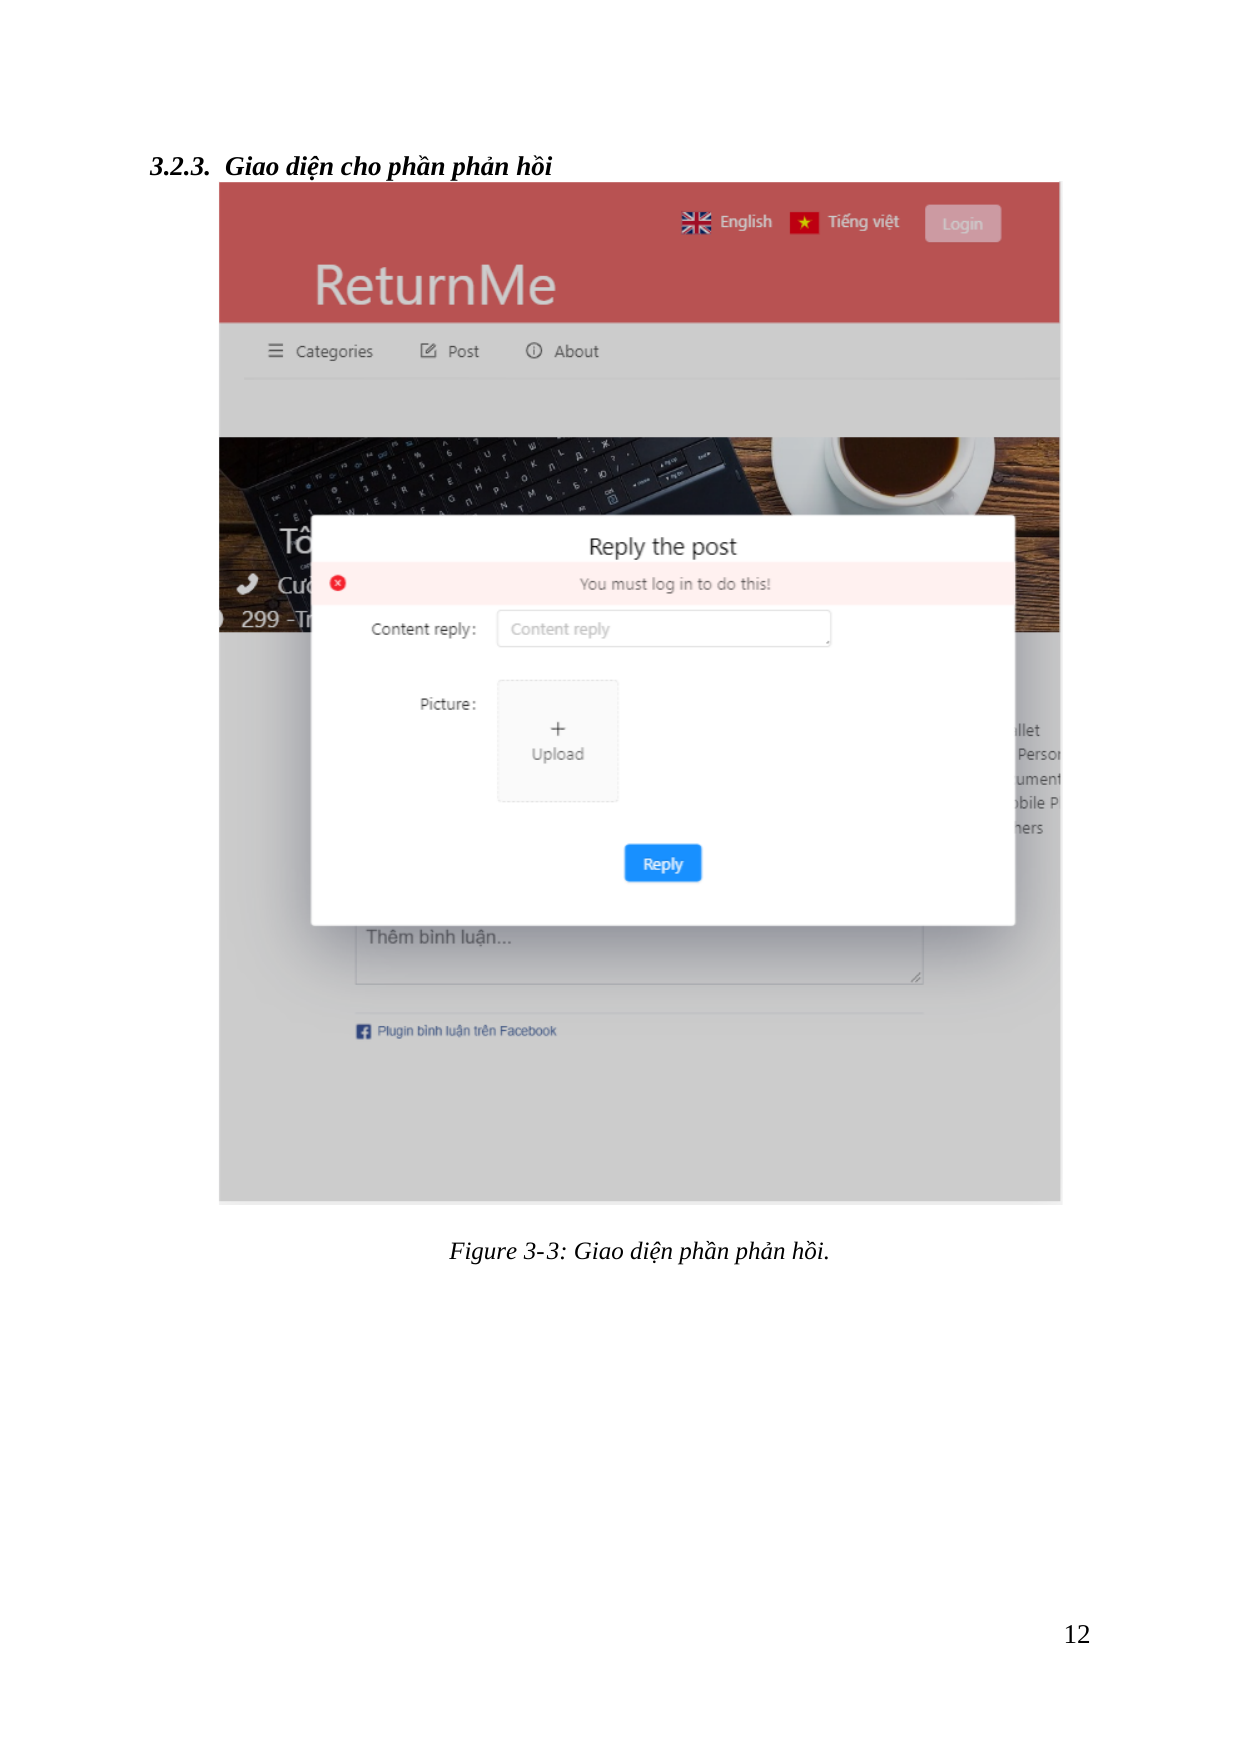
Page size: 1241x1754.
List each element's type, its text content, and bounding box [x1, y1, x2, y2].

text Figure 3-3: Giao diện phần phản hồi. [150, 1236, 1090, 1265]
picture [218, 181, 1063, 1205]
subtitle Giao diện cho phần phản hồi [150, 150, 1090, 181]
